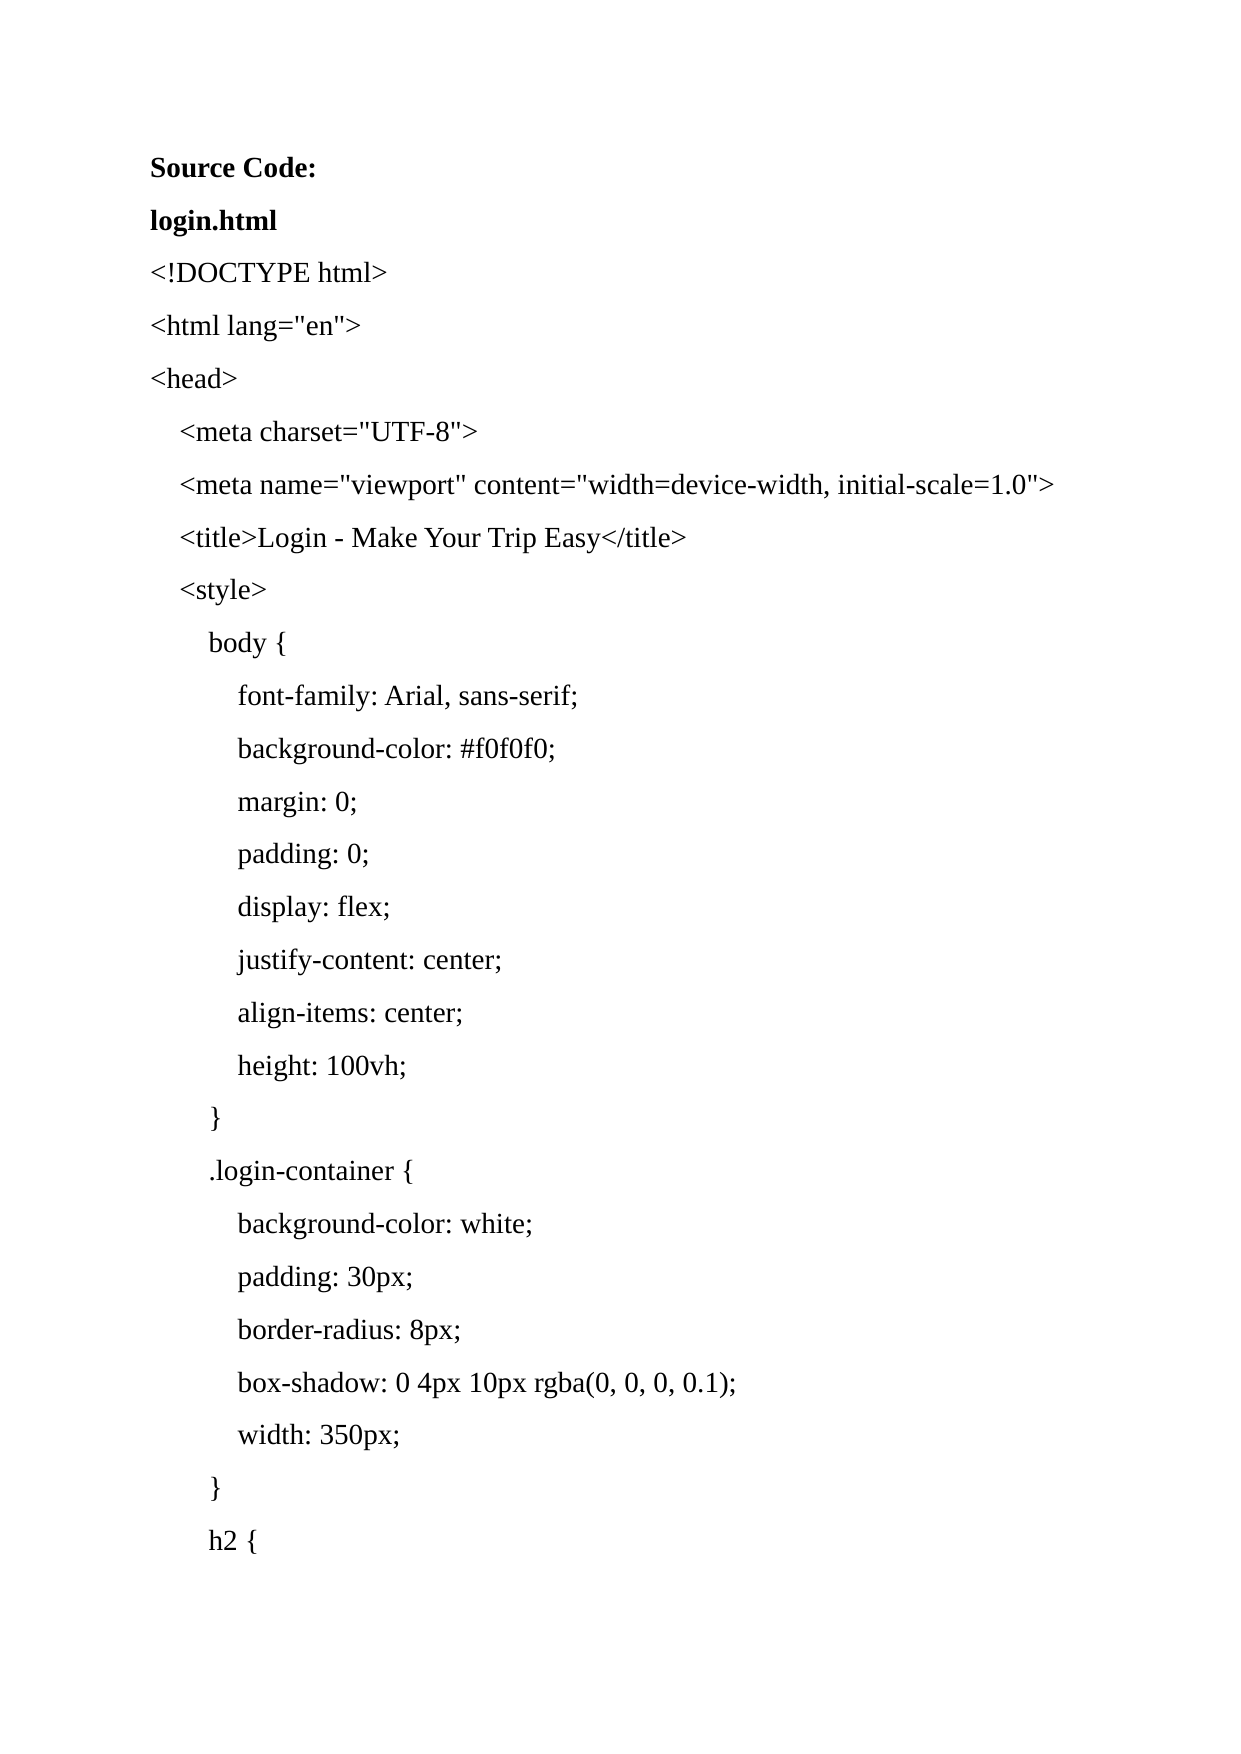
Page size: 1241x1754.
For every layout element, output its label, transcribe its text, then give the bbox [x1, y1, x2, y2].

text display: flex; [150, 889, 1090, 923]
text <html lang="en"> [150, 308, 1090, 342]
text padding: 0; [150, 837, 1090, 870]
text <!DOCTYPE html> [150, 256, 1090, 289]
text } [150, 1101, 1090, 1134]
text <meta charset="UTF-8"> [150, 414, 1090, 448]
text <meta name="viewport" content="width=device-width, initial-scale=1.0"> [150, 467, 1090, 500]
text body { [150, 625, 1090, 659]
text <head> [150, 361, 1090, 395]
text box-shadow: 0 4px 10px rgba(0, 0, 0, 0.1); [150, 1365, 1090, 1398]
text login.html [150, 203, 1090, 236]
text margin: 0; [150, 784, 1090, 817]
text justify-content: center; [150, 942, 1090, 976]
text Source Code: [150, 150, 1090, 183]
text h2 { [150, 1523, 1090, 1557]
text .login-container { [150, 1153, 1090, 1187]
text height: 100vh; [150, 1048, 1090, 1081]
text font-family: Arial, sans-serif; [150, 678, 1090, 712]
text } [150, 1470, 1090, 1504]
text <title>Login - Make Your Trip Easy</title> [150, 520, 1090, 553]
text background-color: #f0f0f0; [150, 731, 1090, 764]
text <style> [150, 572, 1090, 606]
text border-radius: 8px; [150, 1312, 1090, 1345]
text width: 350px; [150, 1417, 1090, 1451]
text align-items: center; [150, 995, 1090, 1028]
text background-color: white; [150, 1206, 1090, 1240]
text padding: 30px; [150, 1259, 1090, 1293]
